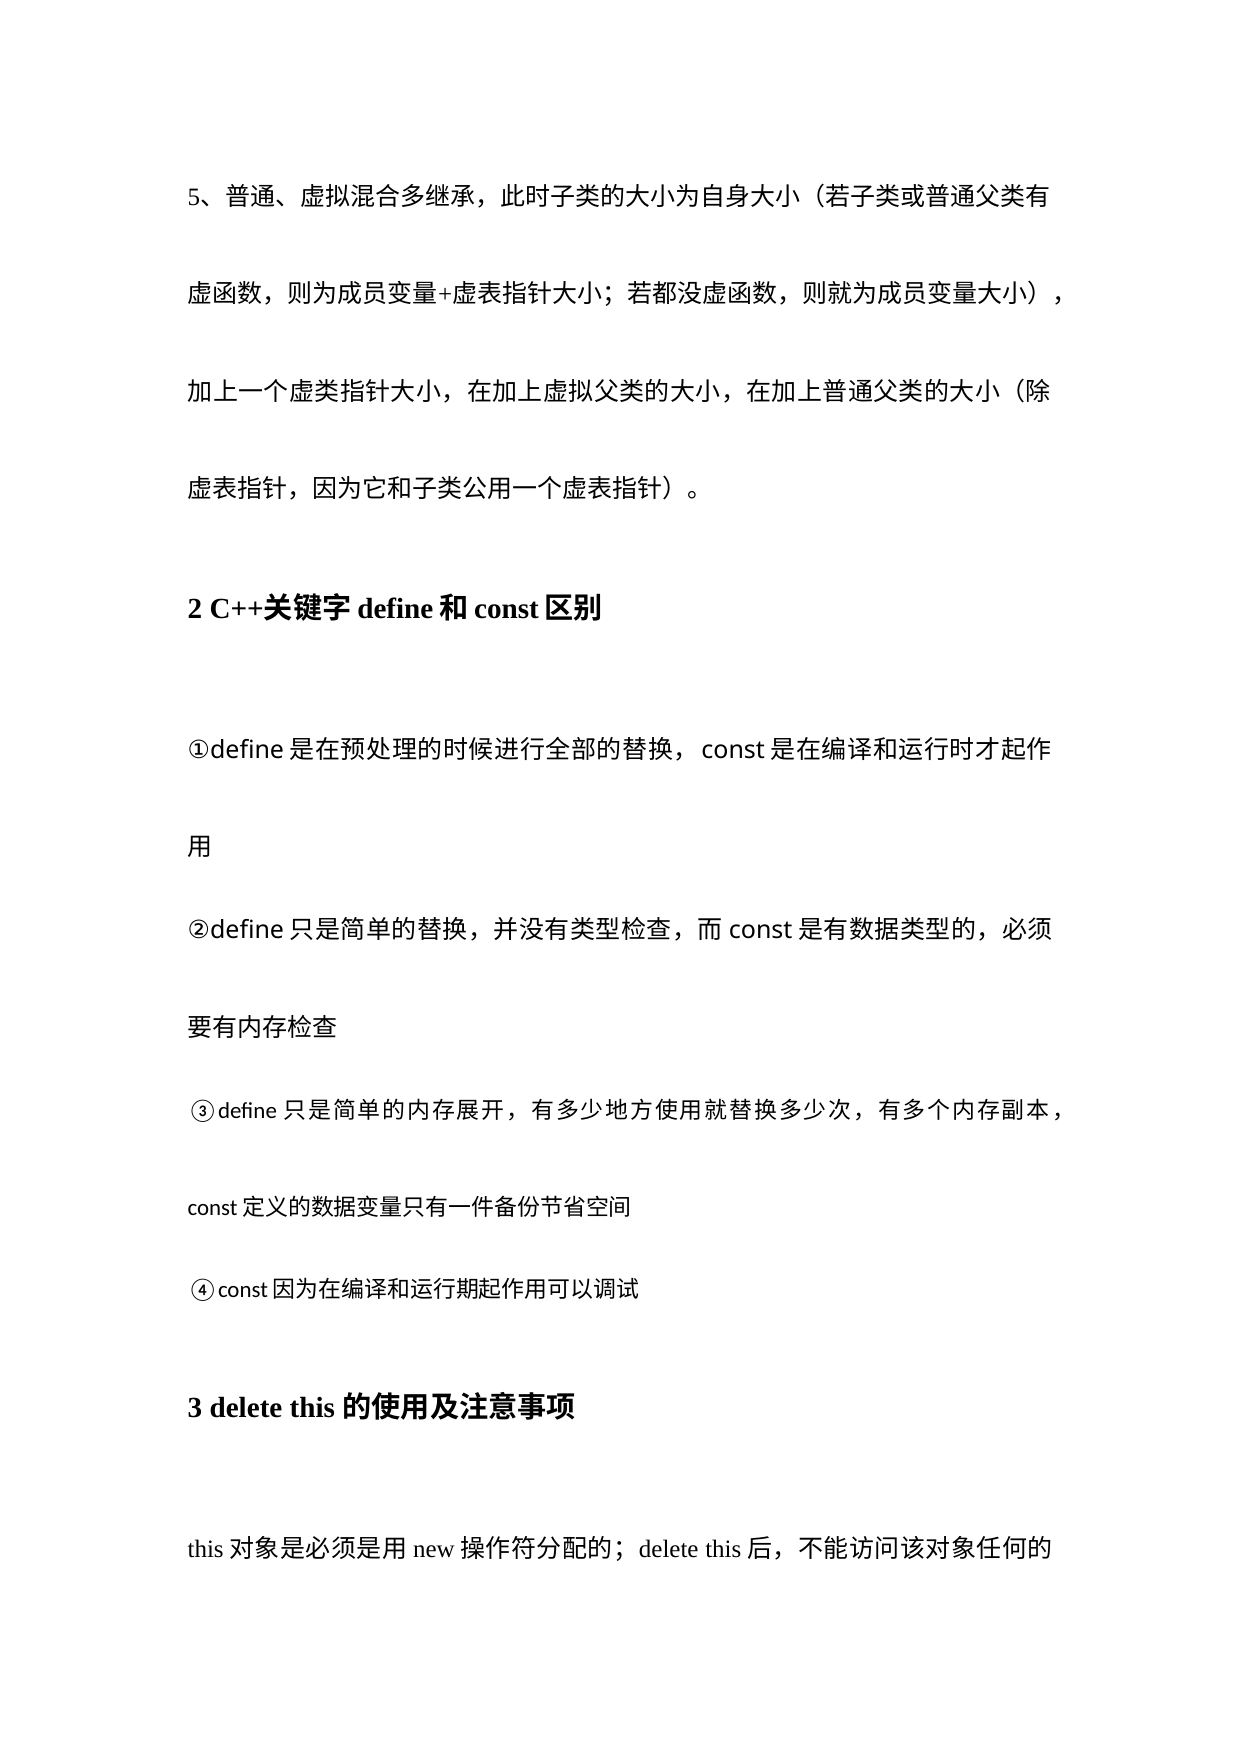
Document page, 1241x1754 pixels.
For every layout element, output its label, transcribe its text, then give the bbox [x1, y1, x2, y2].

text ③define只是简单的内存展开，有多少地方使用就替换多少次，有多个内存副本，const定义的数据变量只有一件备份节省空间 [187, 1076, 1053, 1238]
text 2 C++关键字define和const区别 [187, 573, 1053, 638]
text ②define只是简单的替换，并没有类型检查，而const是有数据类型的，必须要有内存检查 [187, 895, 1053, 1058]
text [187, 1547, 1053, 1579]
text ④const因为在编译和运行期起作用可以调试 [187, 1255, 1053, 1320]
text 5、普通、虚拟混合多继承，此时子类的大小为自身大小（若子类或普通父类有虚函数，则为成员变量+虚表指针大小；若都没虚函数，则就为成员变量大小），加上一个虚类指针大小，在加上虚拟父类的大小，在加上普通父类的大小（除虚表指针，因为它和子类公用一个虚表指针）。 [187, 162, 1053, 519]
text ①define是在预处理的时候进行全部的替换，const是在编译和运行时才起作用 [187, 715, 1053, 877]
text 3 delete this 的使用及注意事项 [187, 1372, 1053, 1437]
